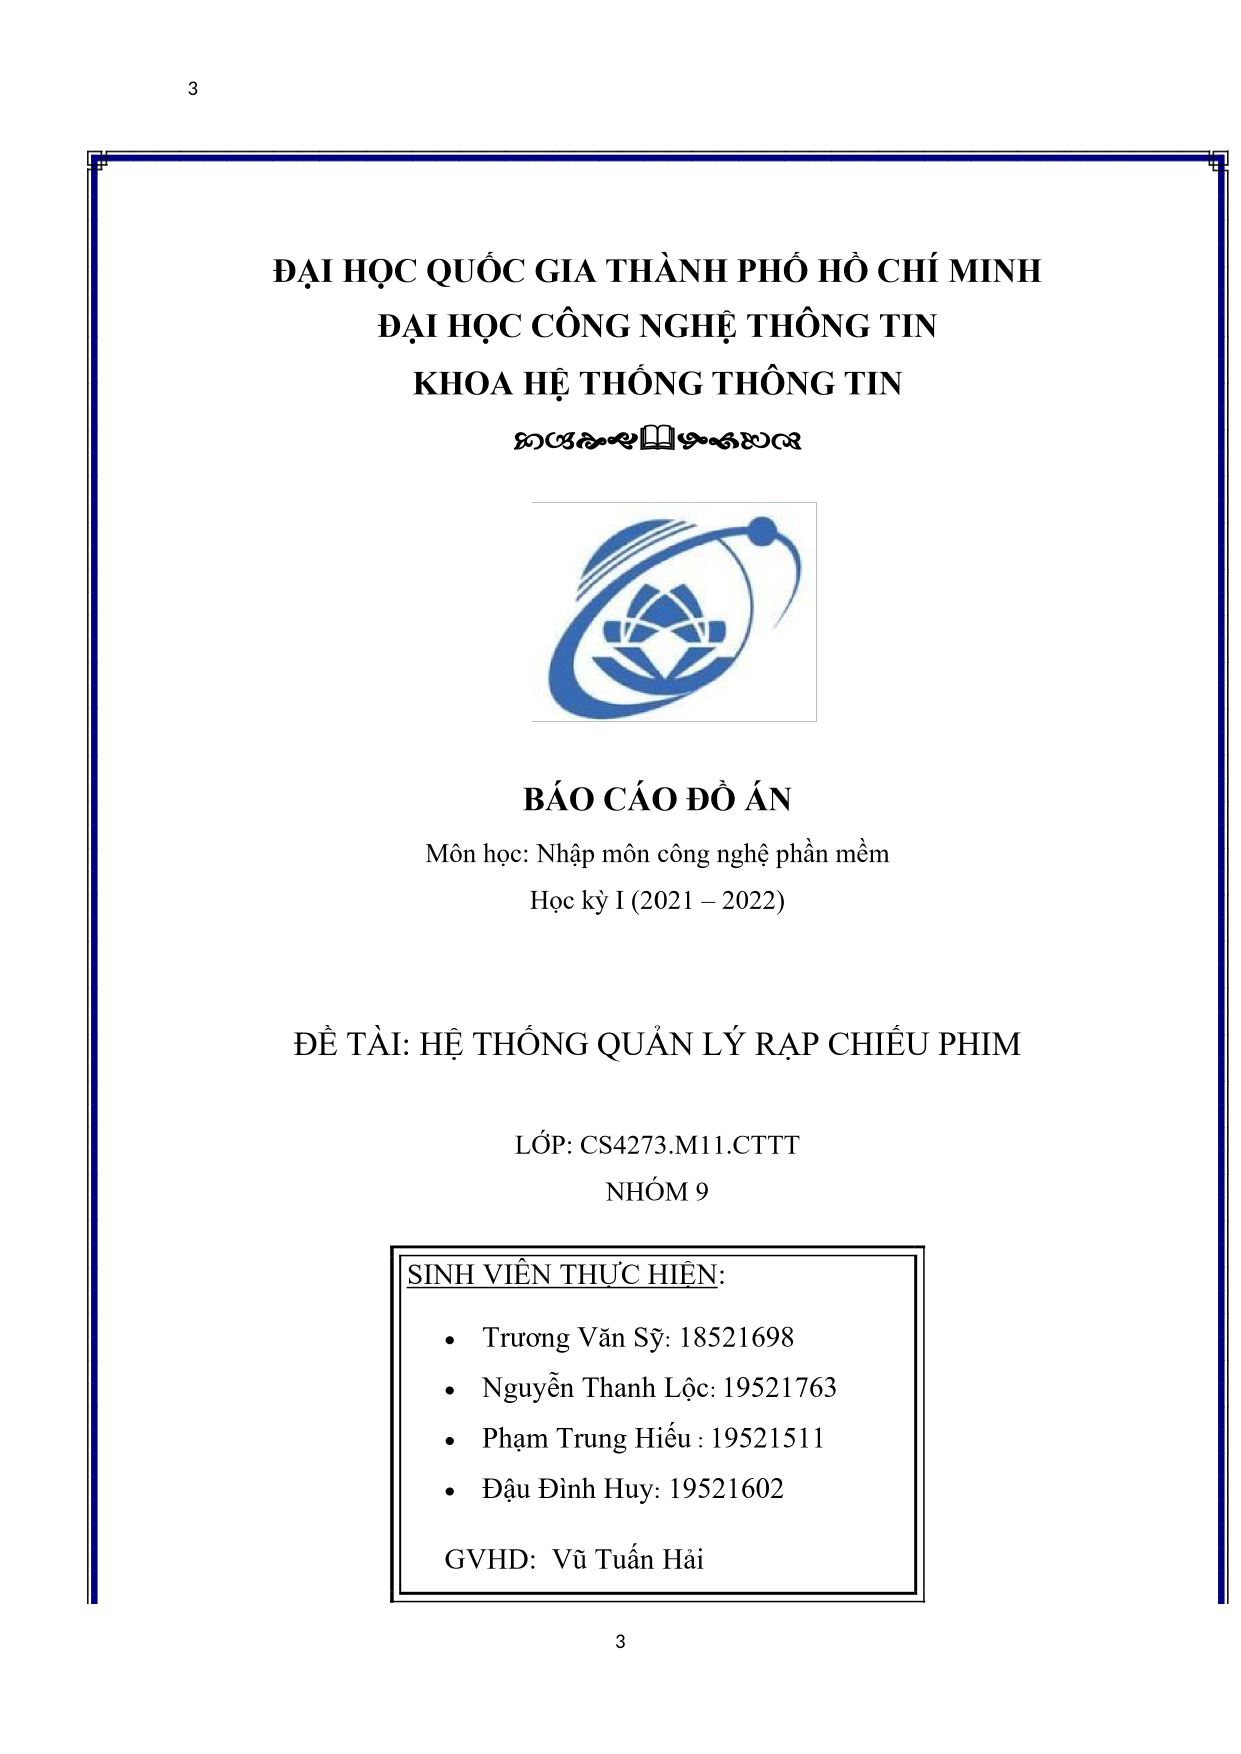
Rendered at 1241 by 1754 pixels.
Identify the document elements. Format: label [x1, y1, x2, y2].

picture [86, 150, 1229, 1604]
